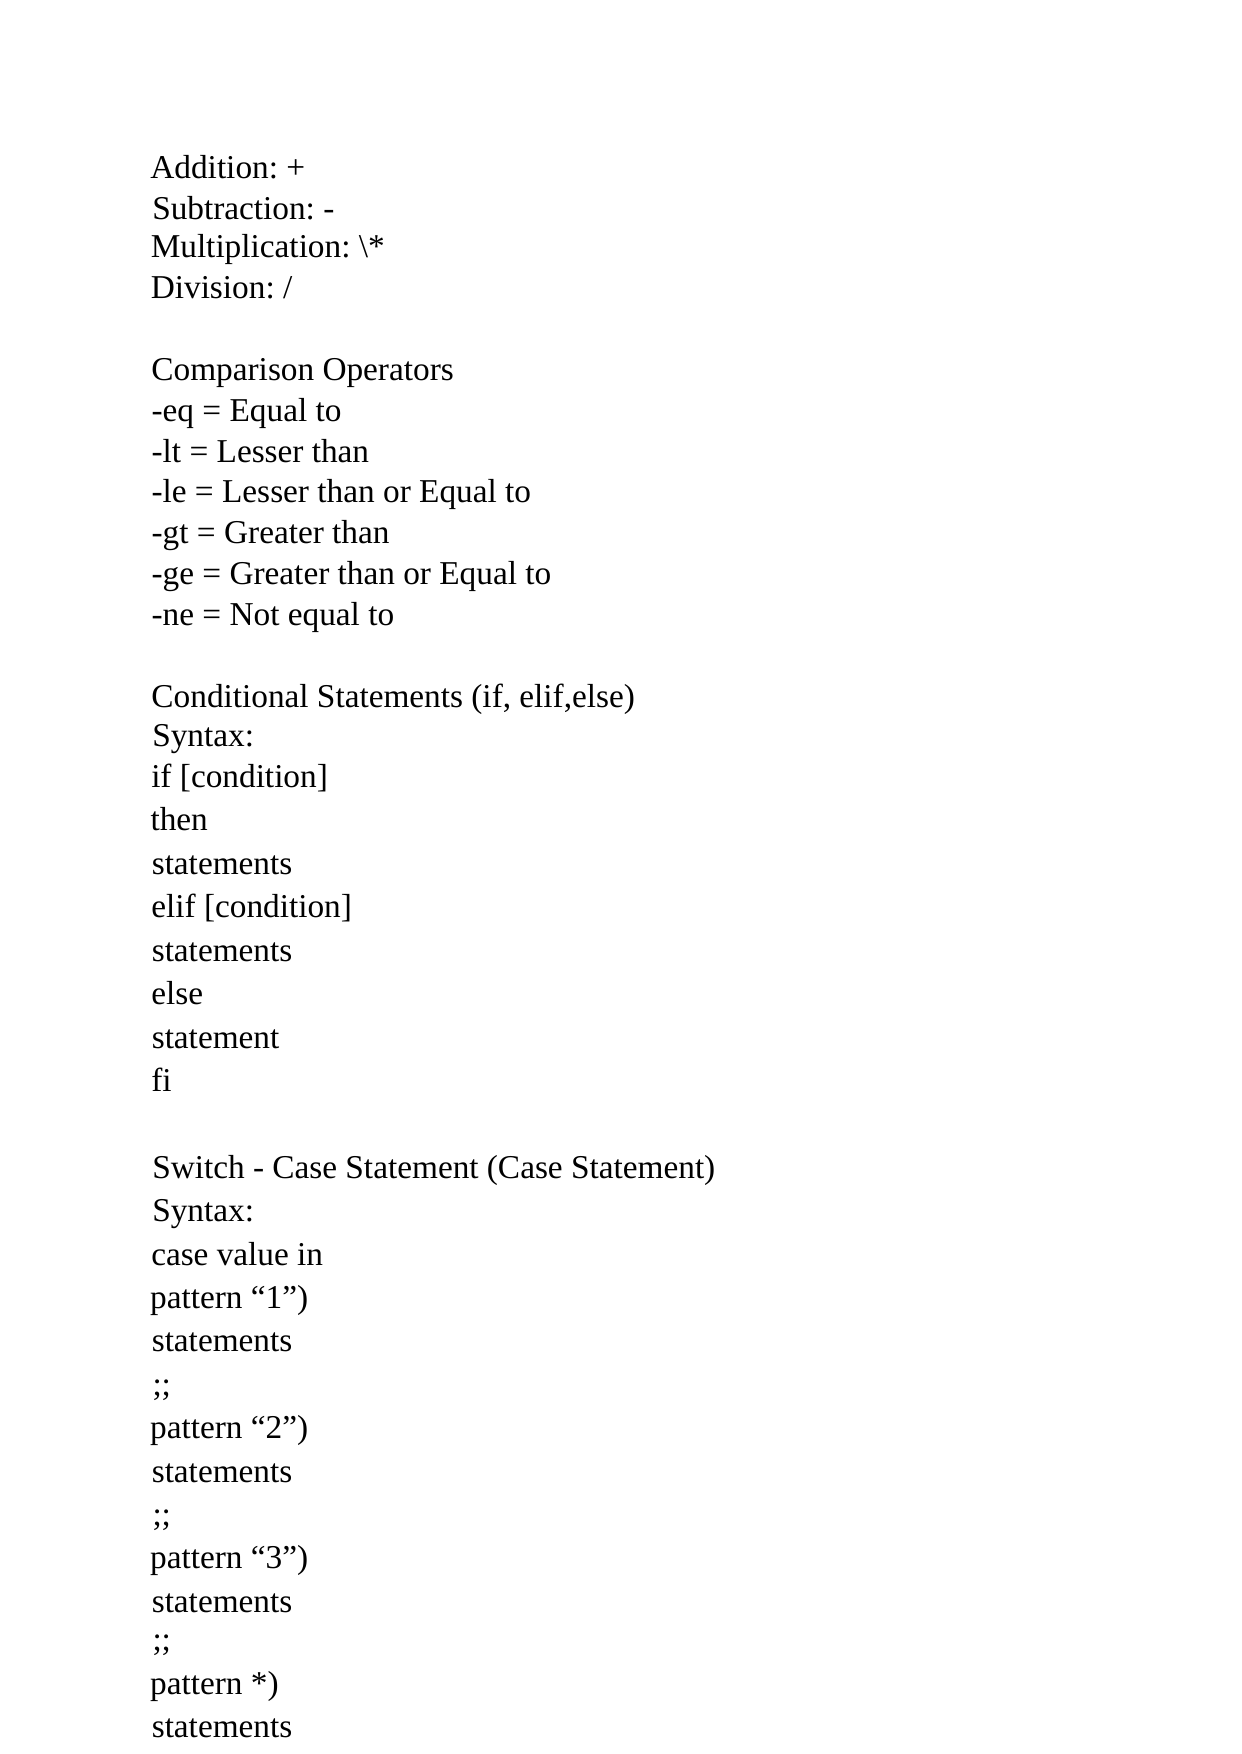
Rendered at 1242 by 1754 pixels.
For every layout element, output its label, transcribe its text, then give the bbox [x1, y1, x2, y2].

text Addition: + [150, 148, 1199, 186]
text Subtraction: - [152, 188, 1199, 227]
text pattern “3”) [150, 1538, 1199, 1576]
text elif [condition] [151, 887, 1199, 925]
text statements [152, 1581, 1199, 1619]
text statements [152, 930, 1199, 968]
text -gt = Greater than [151, 512, 1199, 551]
text statements [152, 1321, 1199, 1359]
text then [150, 800, 1199, 838]
text ;; [152, 1364, 1199, 1402]
text ;; [152, 1619, 1199, 1658]
text Conditional Statements (if, elif,else) Syntax: [151, 676, 638, 754]
text pattern “1”) [150, 1277, 1199, 1316]
text statements [152, 843, 1199, 881]
text statements [152, 1706, 1199, 1745]
text pattern *) [150, 1663, 1199, 1701]
text fi [151, 1060, 1199, 1099]
text -ne = Not equal to [151, 594, 1199, 632]
text Multiplication: \* [151, 227, 1199, 265]
text -ge = Greater than or Equal to [151, 553, 1199, 592]
text ;; [152, 1494, 1199, 1533]
text -lt = Lesser than [151, 431, 1199, 469]
text -le = Lesser than or Equal to [151, 472, 1199, 510]
text statements [152, 1451, 1199, 1489]
text case value in [151, 1234, 1199, 1272]
text Comparison Operators [151, 349, 1199, 388]
text Switch - Case Statement (Case Statement) Syntax: [152, 1148, 717, 1228]
text statement [152, 1017, 1199, 1055]
text Division: / [151, 267, 1199, 306]
text else [151, 973, 1199, 1012]
text pattern “2”) [150, 1407, 1199, 1446]
text if [condition] [151, 756, 1199, 794]
text -eq = Equal to [151, 390, 1199, 429]
